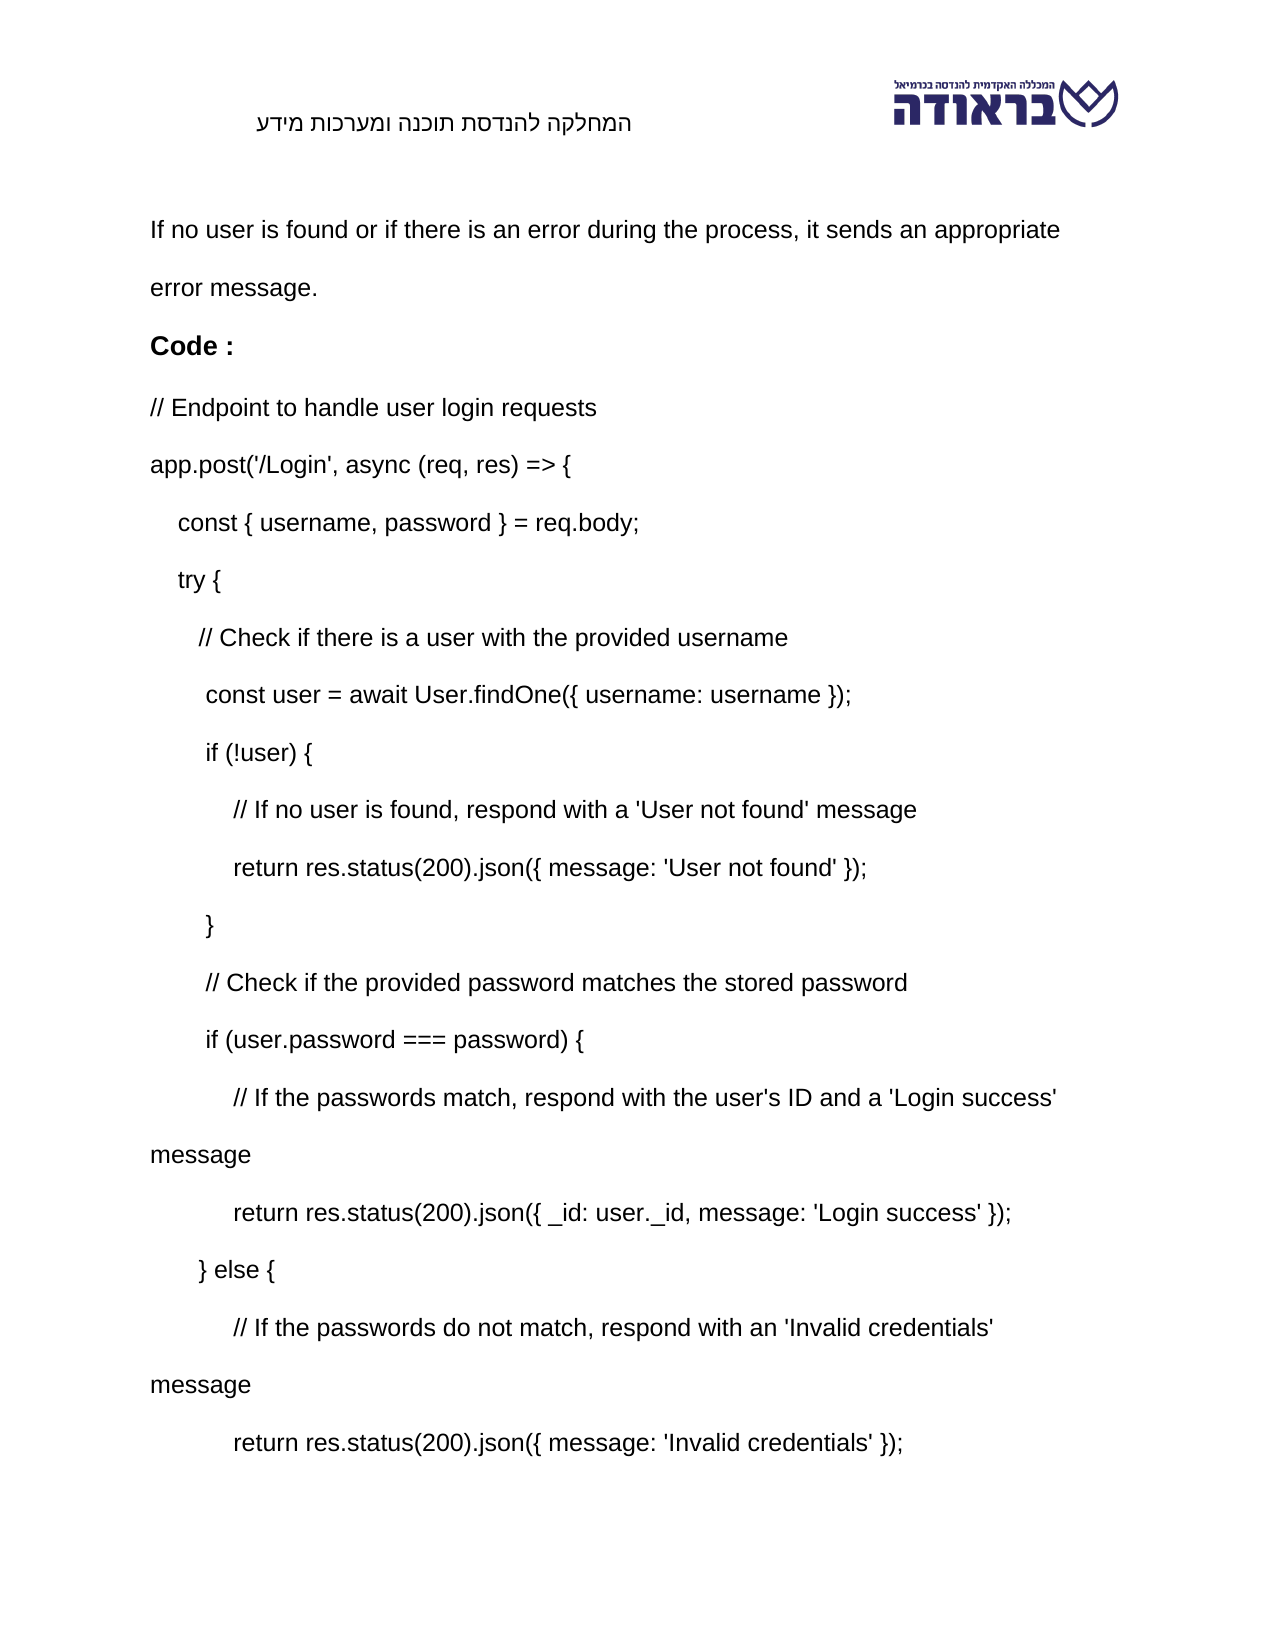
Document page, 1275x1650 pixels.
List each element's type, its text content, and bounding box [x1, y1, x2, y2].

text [150, 215, 1088, 301]
text // Check if the provided password matches the stored password [150, 968, 1088, 996]
text app.post('/Login', async (req, res) => { [150, 450, 1088, 479]
text if (!user) { [150, 738, 1088, 766]
text // If the passwords match, respond with the user's ID and a 'Login success' message [150, 1083, 1088, 1169]
text return res.status(200).json({ message: 'User not found' }); [150, 853, 1088, 881]
text } [150, 910, 1088, 939]
text // If no user is found, respond with a 'User not found' message [150, 795, 1088, 824]
text // Check if there is a user with the provided username [150, 623, 1088, 651]
text const user = await User.findOne({ username: username }); [150, 680, 1088, 709]
text if (user.password === password) { [150, 1025, 1088, 1054]
text } else { [150, 1255, 1088, 1284]
text // If the passwords do not match, respond with an 'Invalid credentials' message [150, 1313, 1088, 1399]
picture [887, 75, 1125, 132]
text // Endpoint to handle user login requests [150, 393, 1088, 421]
text try { [150, 565, 1088, 594]
text return res.status(200).json({ message: 'Invalid credentials' }); [150, 1428, 1088, 1456]
text const { username, password } = req.body; [150, 508, 1088, 536]
text return res.status(200).json({ _id: user._id, message: 'Login success' }); [150, 1198, 1088, 1226]
text Code : [150, 330, 1088, 361]
